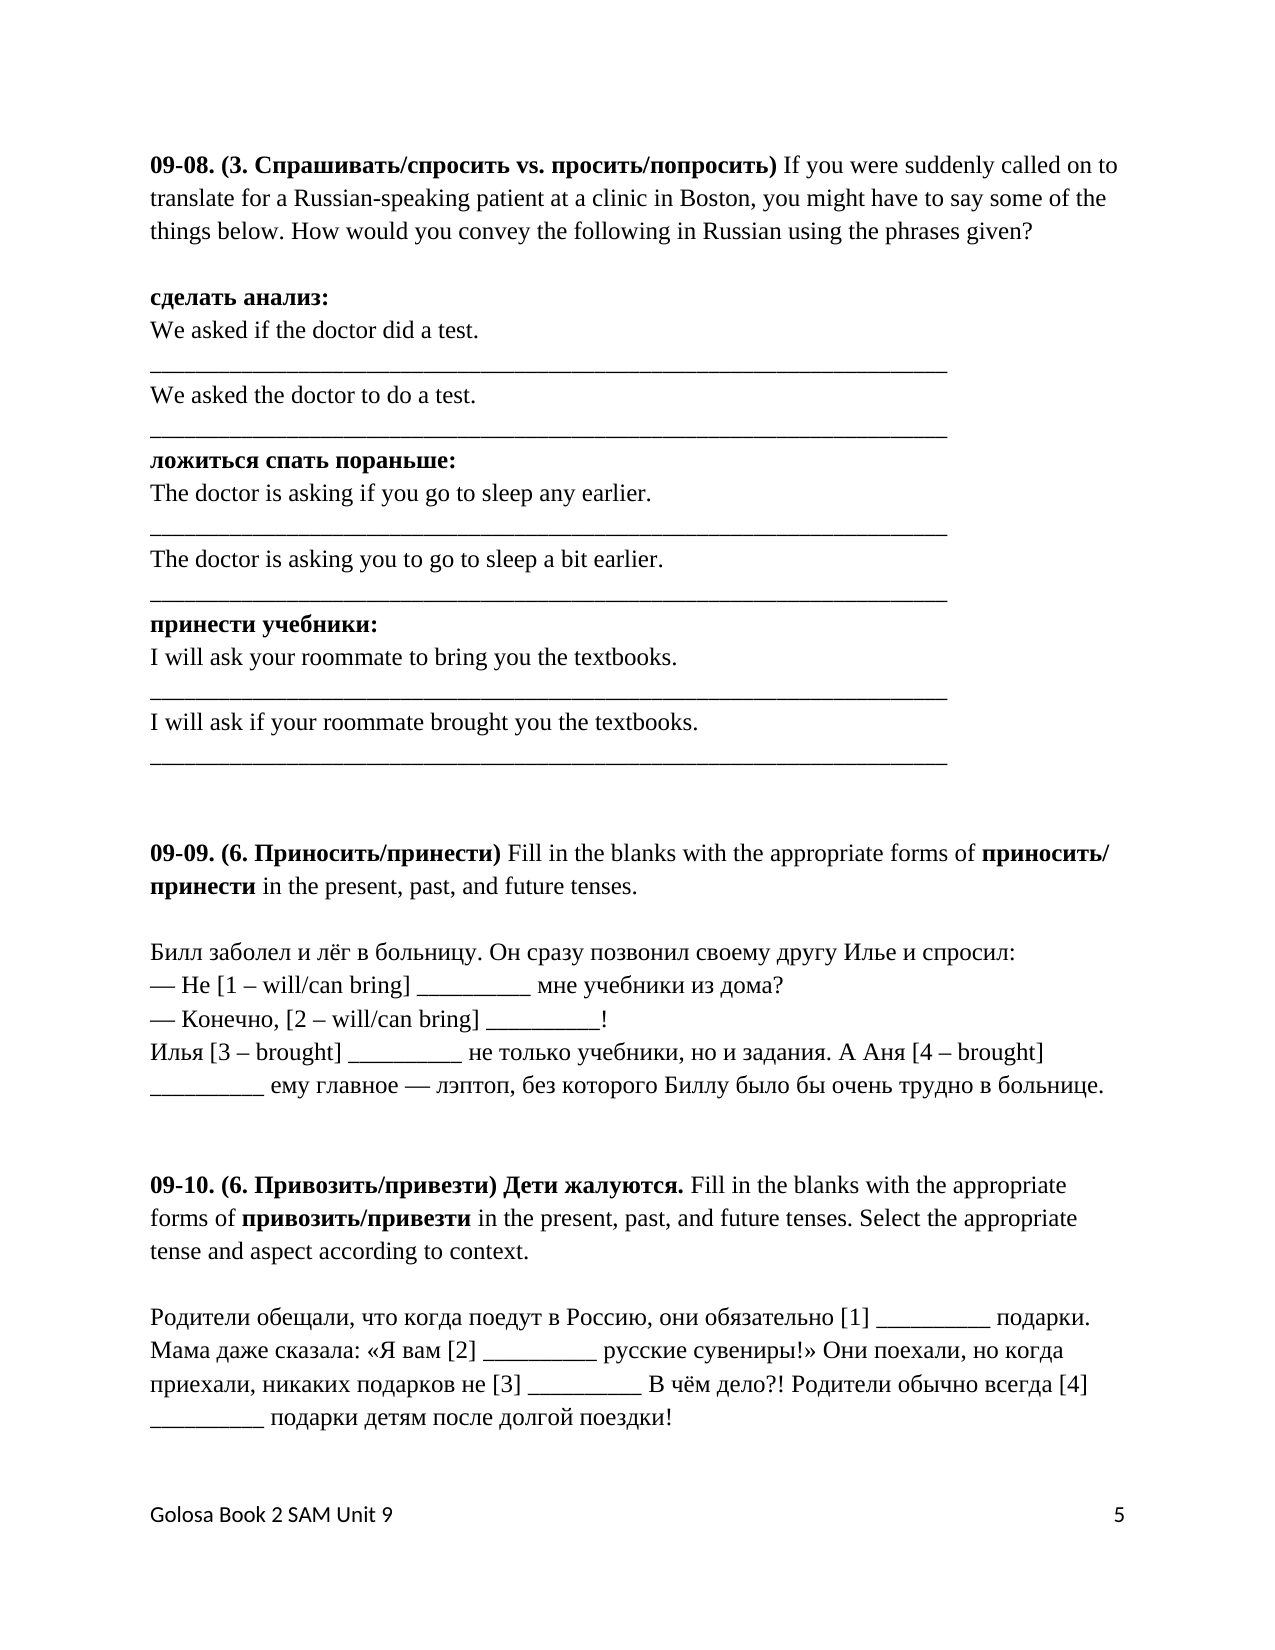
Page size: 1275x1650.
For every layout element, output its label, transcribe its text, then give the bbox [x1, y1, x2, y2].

text ложиться спать пораньше: [150, 446, 1125, 474]
text 09-09. (6. Приносить/принести) Fill in the blanks with the appropriate forms of приносить/ принести in the present, past, and future tenses. [150, 838, 1125, 900]
text I will ask your roommate to bring you the textbooks. [150, 642, 1125, 671]
text We asked if the doctor did a test. [150, 315, 1125, 344]
text сделать анализ: [150, 282, 1125, 311]
text Родители обещали, что когда поедут в Россию, они обязательно [1] подарки. Мама даже сказала: «Я вам [2] русские сувениры!» Они поехали, но когда приехали, никаких подарков не [3] В чём дело?! Родители обычно всегда [4] подарки детям после долгой поездки! [150, 1302, 1125, 1431]
text — Конечно, [2 – will/can bring] ! [150, 1004, 1125, 1033]
text — Не [1 – will/can bring] мне учебники из дома? [150, 971, 1125, 999]
text Билл заболел и лёг в больницу. Он сразу позвонил своему другу Илье и спросил: [150, 937, 1125, 966]
text 09-10. (6. Привозить/привезти) Дети жалуются. Fill in the blanks with the appropriate forms of привозить/привезти in the present, past, and future tenses. Select the appropriate tense and aspect according to context. [150, 1170, 1125, 1265]
text We asked the doctor to do a test. [150, 380, 1125, 409]
text принести учебники: [150, 609, 1125, 638]
text 09-08. (3. Спрашивать/спросить vs. просить/попросить) If you were suddenly called on to translate for a Russian-speaking patient at a clinic in Boston, you might have to say some of the things below. How would you convey the following in Russian using the phrases given? [150, 150, 1125, 245]
text The doctor is asking if you go to sleep any earlier. [150, 478, 1125, 507]
text I will ask if your roommate brought you the textbooks. [150, 707, 1125, 736]
text The doctor is asking you to go to sleep a bit earlier. [150, 544, 1125, 572]
text Илья [3 – brought] не только учебники, но и задания. А Аня [4 – brought] ему главное — лэптоп, без которого Биллу было бы очень трудно в больнице. [150, 1037, 1125, 1099]
